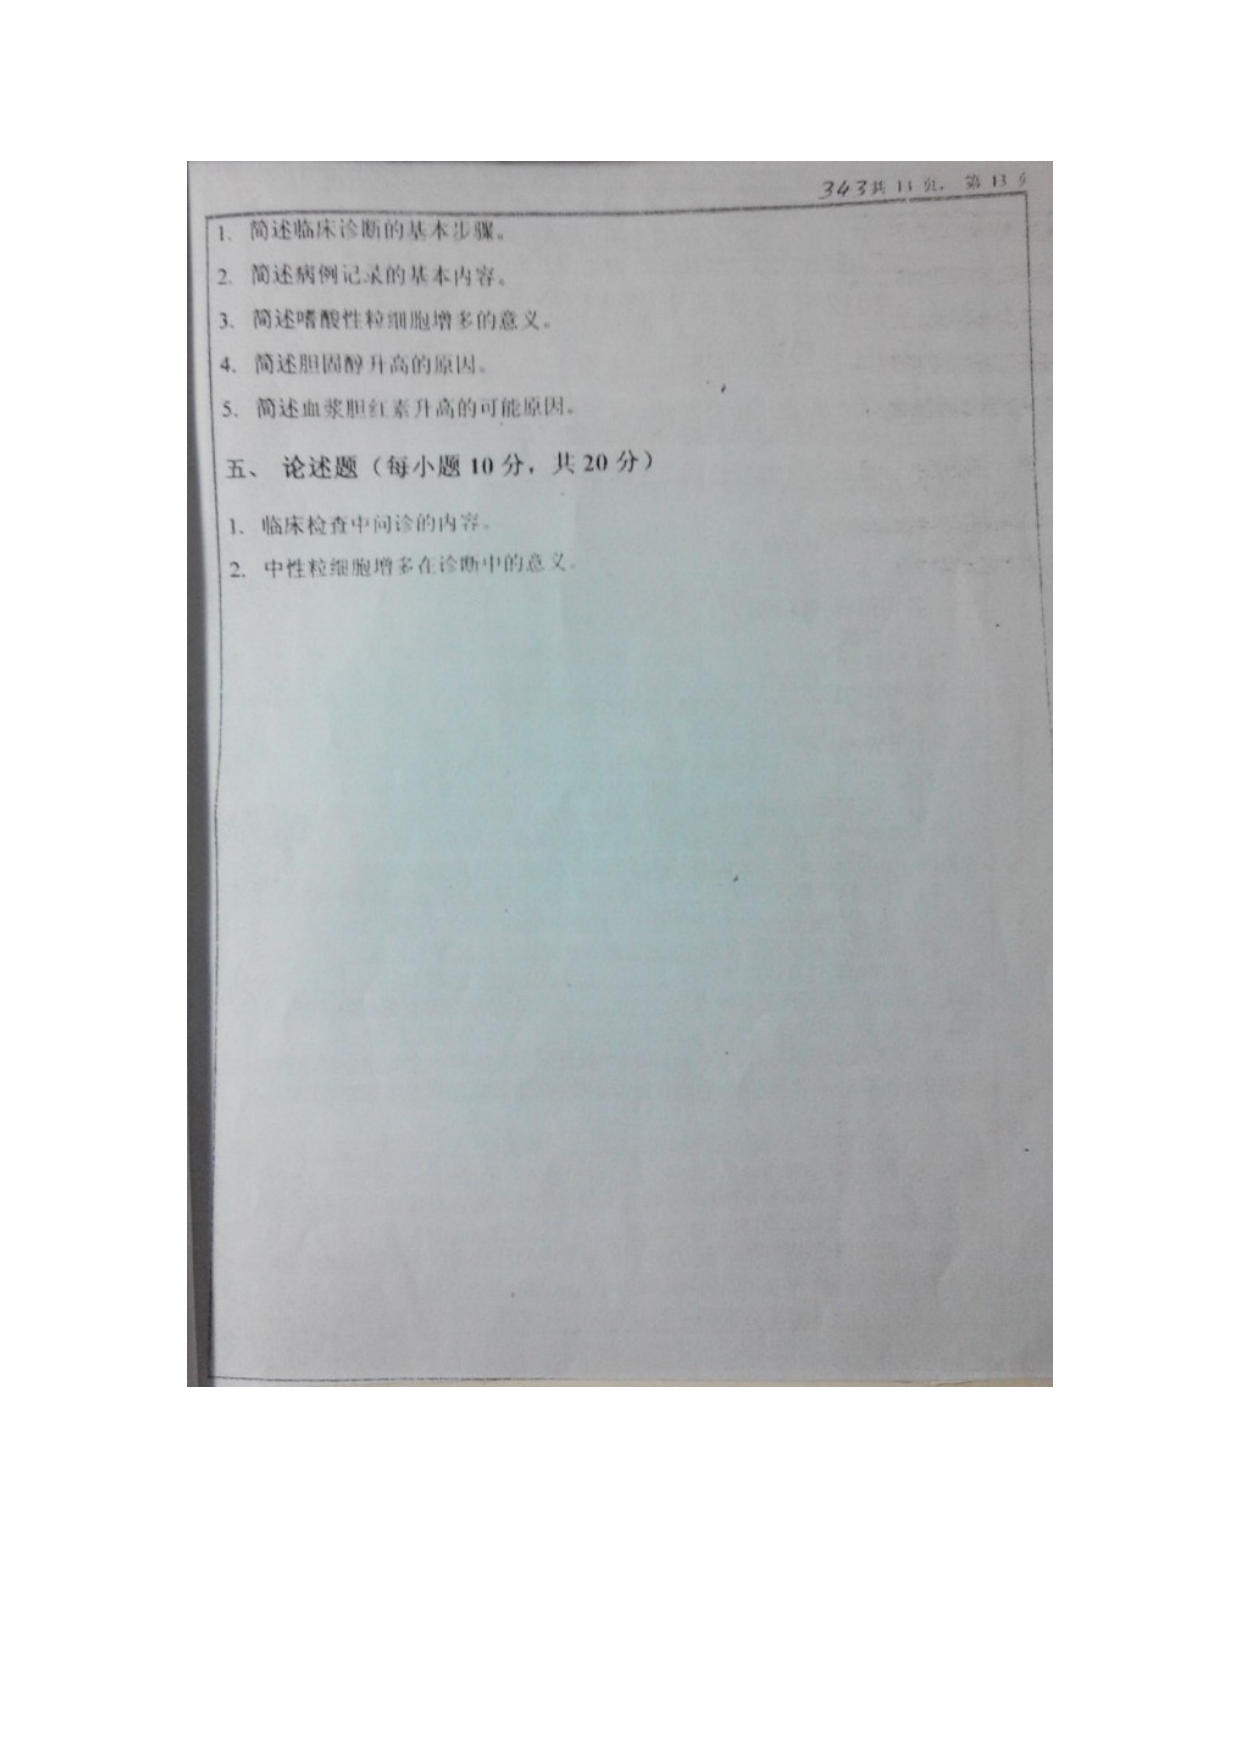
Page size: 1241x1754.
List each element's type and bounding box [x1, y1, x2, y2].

picture [187, 161, 1053, 1387]
